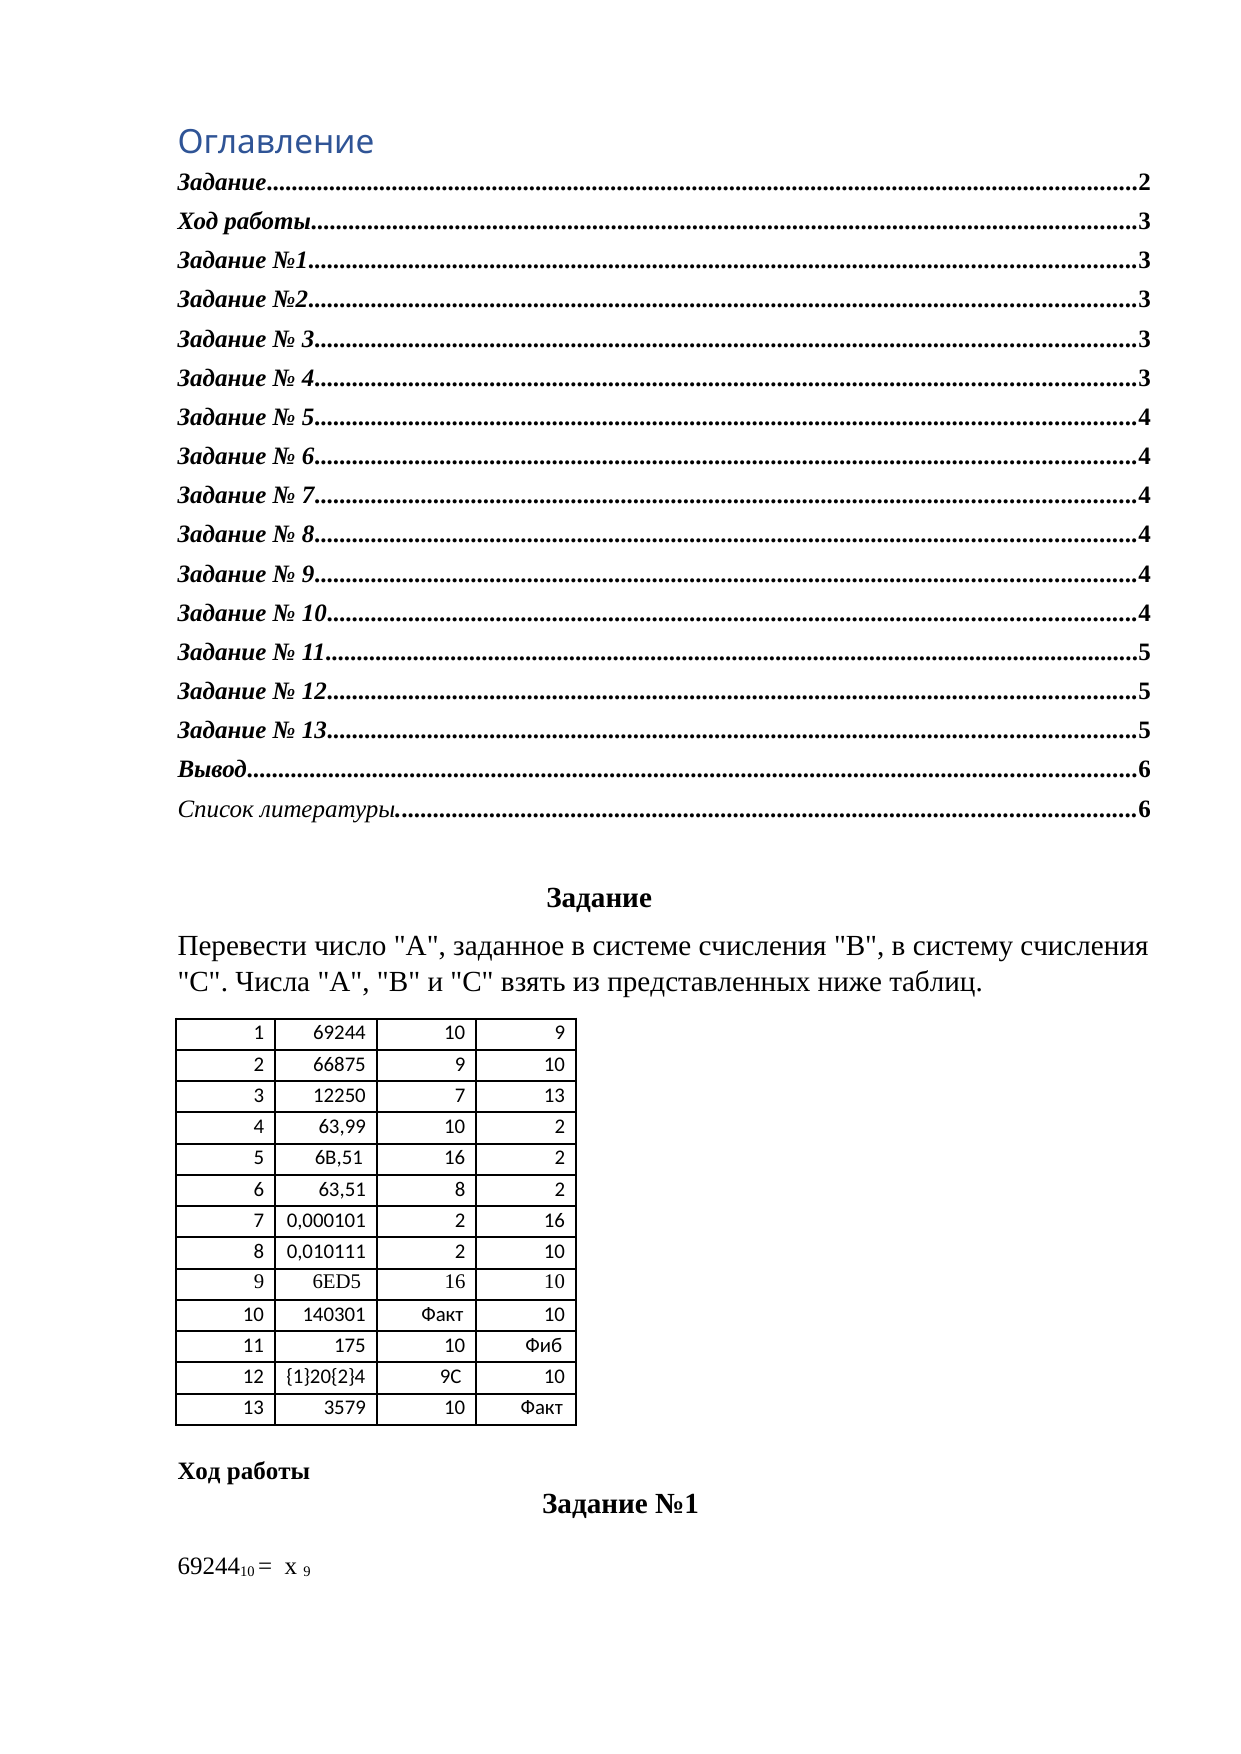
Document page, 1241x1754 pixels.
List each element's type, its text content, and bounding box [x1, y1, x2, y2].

table_cell 3579 [276, 1395, 376, 1424]
table_header 69244 [276, 1020, 376, 1049]
table_cell 2 [477, 1113, 575, 1142]
table_header 9 [477, 1020, 575, 1049]
table_cell 9 [378, 1051, 475, 1080]
subtitle Задание №1 [177, 1487, 1152, 1520]
table_cell 13 [177, 1395, 274, 1424]
table_cell 66875 [276, 1051, 376, 1080]
table_cell 9C [378, 1363, 475, 1392]
table_cell 16 [477, 1207, 575, 1236]
table_cell 10 [378, 1395, 475, 1424]
table_cell 63,51 [276, 1176, 376, 1205]
text Перевести число "А", заданное в системе счисления "В", в систему счисления "С". Числа "А", "В" и "С" взять из представленных ниже таблиц. [177, 928, 1152, 998]
table_cell 0,000101 [276, 1207, 376, 1236]
table_cell 2 [378, 1238, 475, 1267]
table_cell 6ED5 [276, 1270, 376, 1299]
table_cell 2 [378, 1207, 475, 1236]
table_cell 2 [477, 1145, 575, 1174]
table_cell 0,010111 [276, 1238, 376, 1267]
table_cell 175 [276, 1332, 376, 1361]
table_cell 9 [177, 1270, 274, 1299]
table_cell 10 [477, 1363, 575, 1392]
table_cell 10 [378, 1332, 475, 1361]
table_cell 4 [177, 1113, 274, 1142]
table_cell 6 [177, 1176, 274, 1205]
table_cell 7 [378, 1082, 475, 1111]
table_cell 10 [477, 1270, 575, 1299]
table_cell 8 [177, 1238, 274, 1267]
table_cell 5 [177, 1145, 274, 1174]
text 6924410 = x 9 [177, 1551, 1152, 1580]
table_cell 11 [177, 1332, 274, 1361]
table_cell 6B,51 [276, 1145, 376, 1174]
table_cell 8 [378, 1176, 475, 1205]
table_cell 3 [177, 1082, 274, 1111]
subtitle Ход работы [177, 1456, 1152, 1485]
table_cell 13 [477, 1082, 575, 1111]
table_cell 12 [177, 1363, 274, 1392]
table_cell 63,99 [276, 1113, 376, 1142]
table_cell Факт [477, 1395, 575, 1424]
table_cell 16 [378, 1270, 475, 1299]
table_cell 10 [477, 1301, 575, 1330]
table_cell {1}20{2}4 [276, 1363, 376, 1392]
table_cell 10 [177, 1301, 274, 1330]
table_cell 7 [177, 1207, 274, 1236]
table_cell Факт [378, 1301, 475, 1330]
table_header 10 [378, 1020, 475, 1049]
text Задание [177, 880, 1152, 913]
table_cell 12250 [276, 1082, 376, 1111]
table_cell 10 [477, 1051, 575, 1080]
table_cell Фиб [477, 1332, 575, 1361]
table_cell 16 [378, 1145, 475, 1174]
table_cell 2 [177, 1051, 274, 1080]
table_cell 2 [477, 1176, 575, 1205]
table_cell 10 [477, 1238, 575, 1267]
table_cell 140301 [276, 1301, 376, 1330]
table_header 1 [177, 1020, 274, 1049]
table_cell 10 [378, 1113, 475, 1142]
